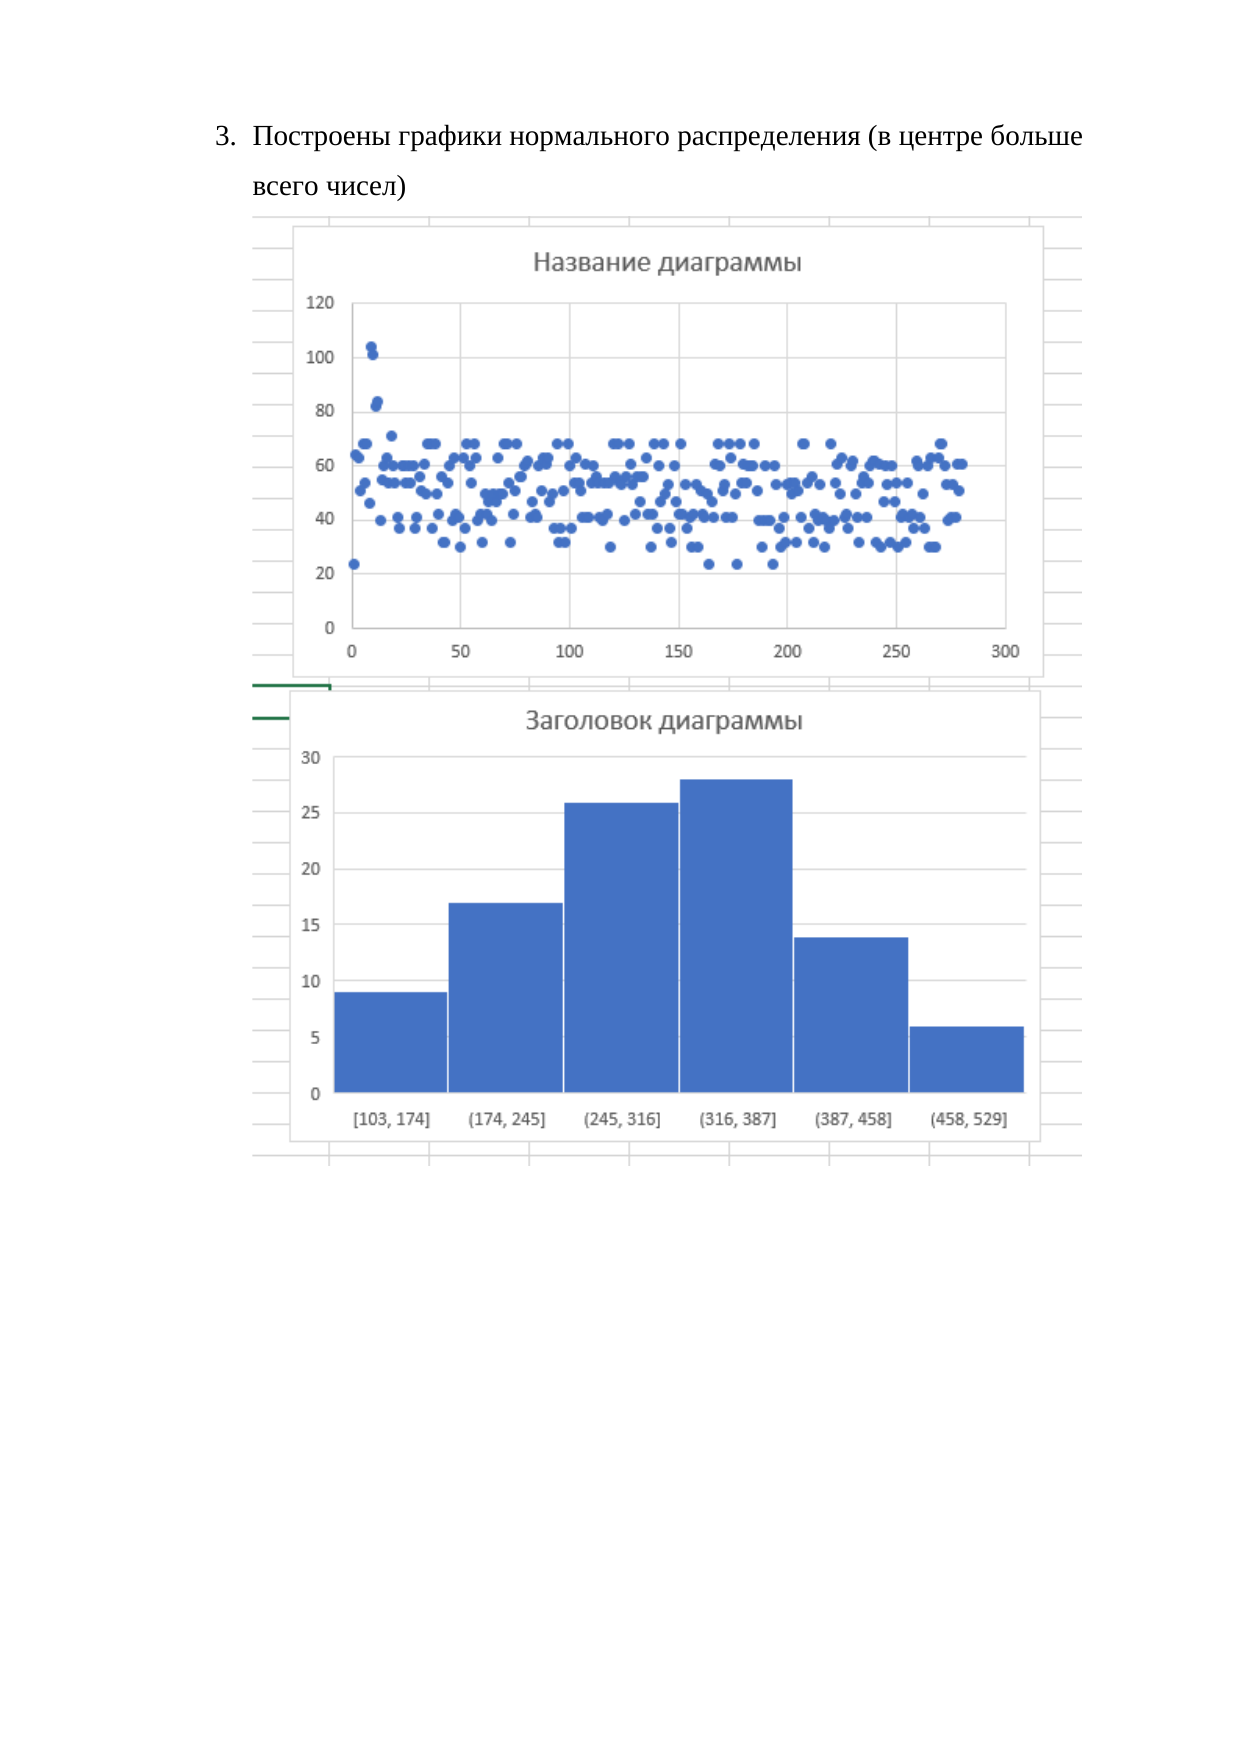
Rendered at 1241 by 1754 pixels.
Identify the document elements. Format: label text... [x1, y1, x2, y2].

picture [252, 216, 1082, 1166]
